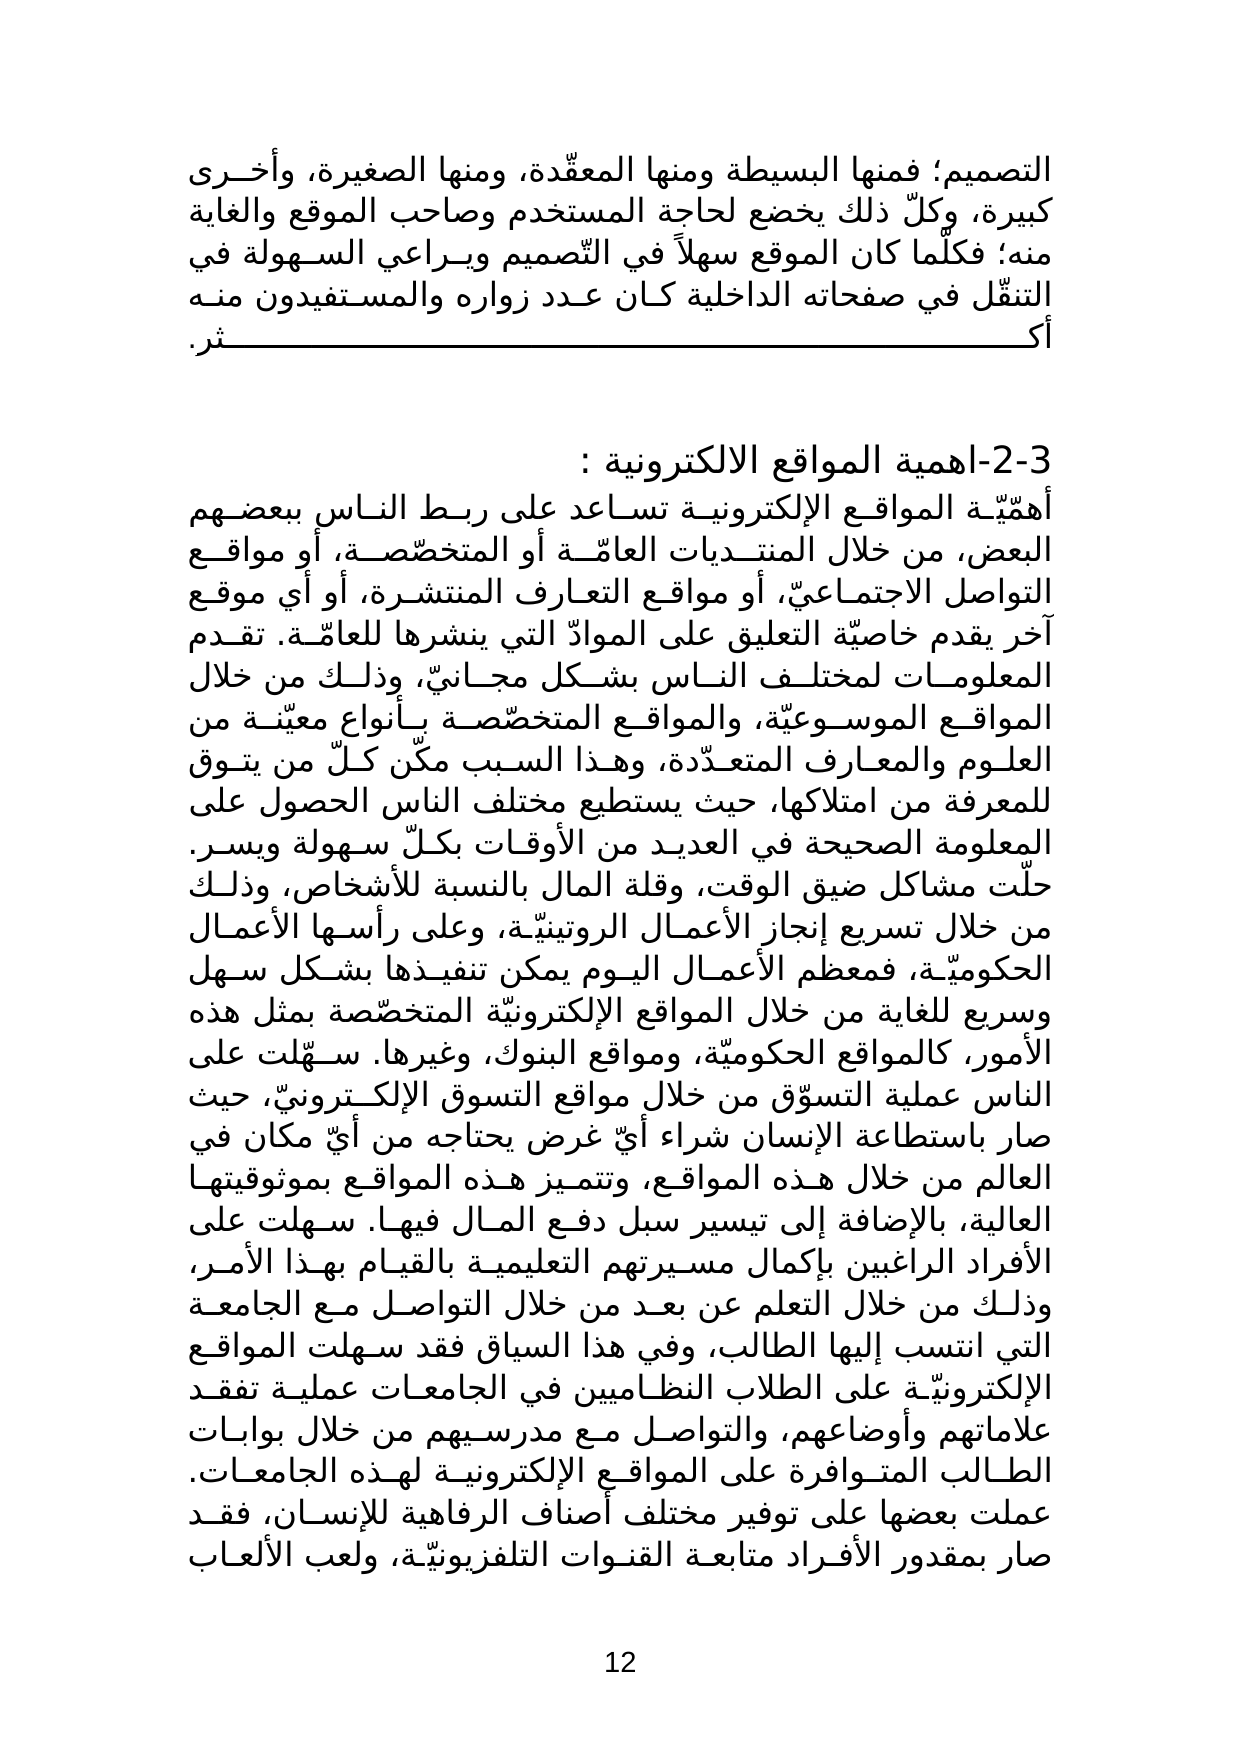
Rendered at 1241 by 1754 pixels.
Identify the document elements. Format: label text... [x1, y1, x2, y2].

subtitle 2-3-اهمية المواقع الالكترونية : [187, 439, 1053, 482]
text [187, 150, 1053, 387]
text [187, 489, 1053, 1574]
